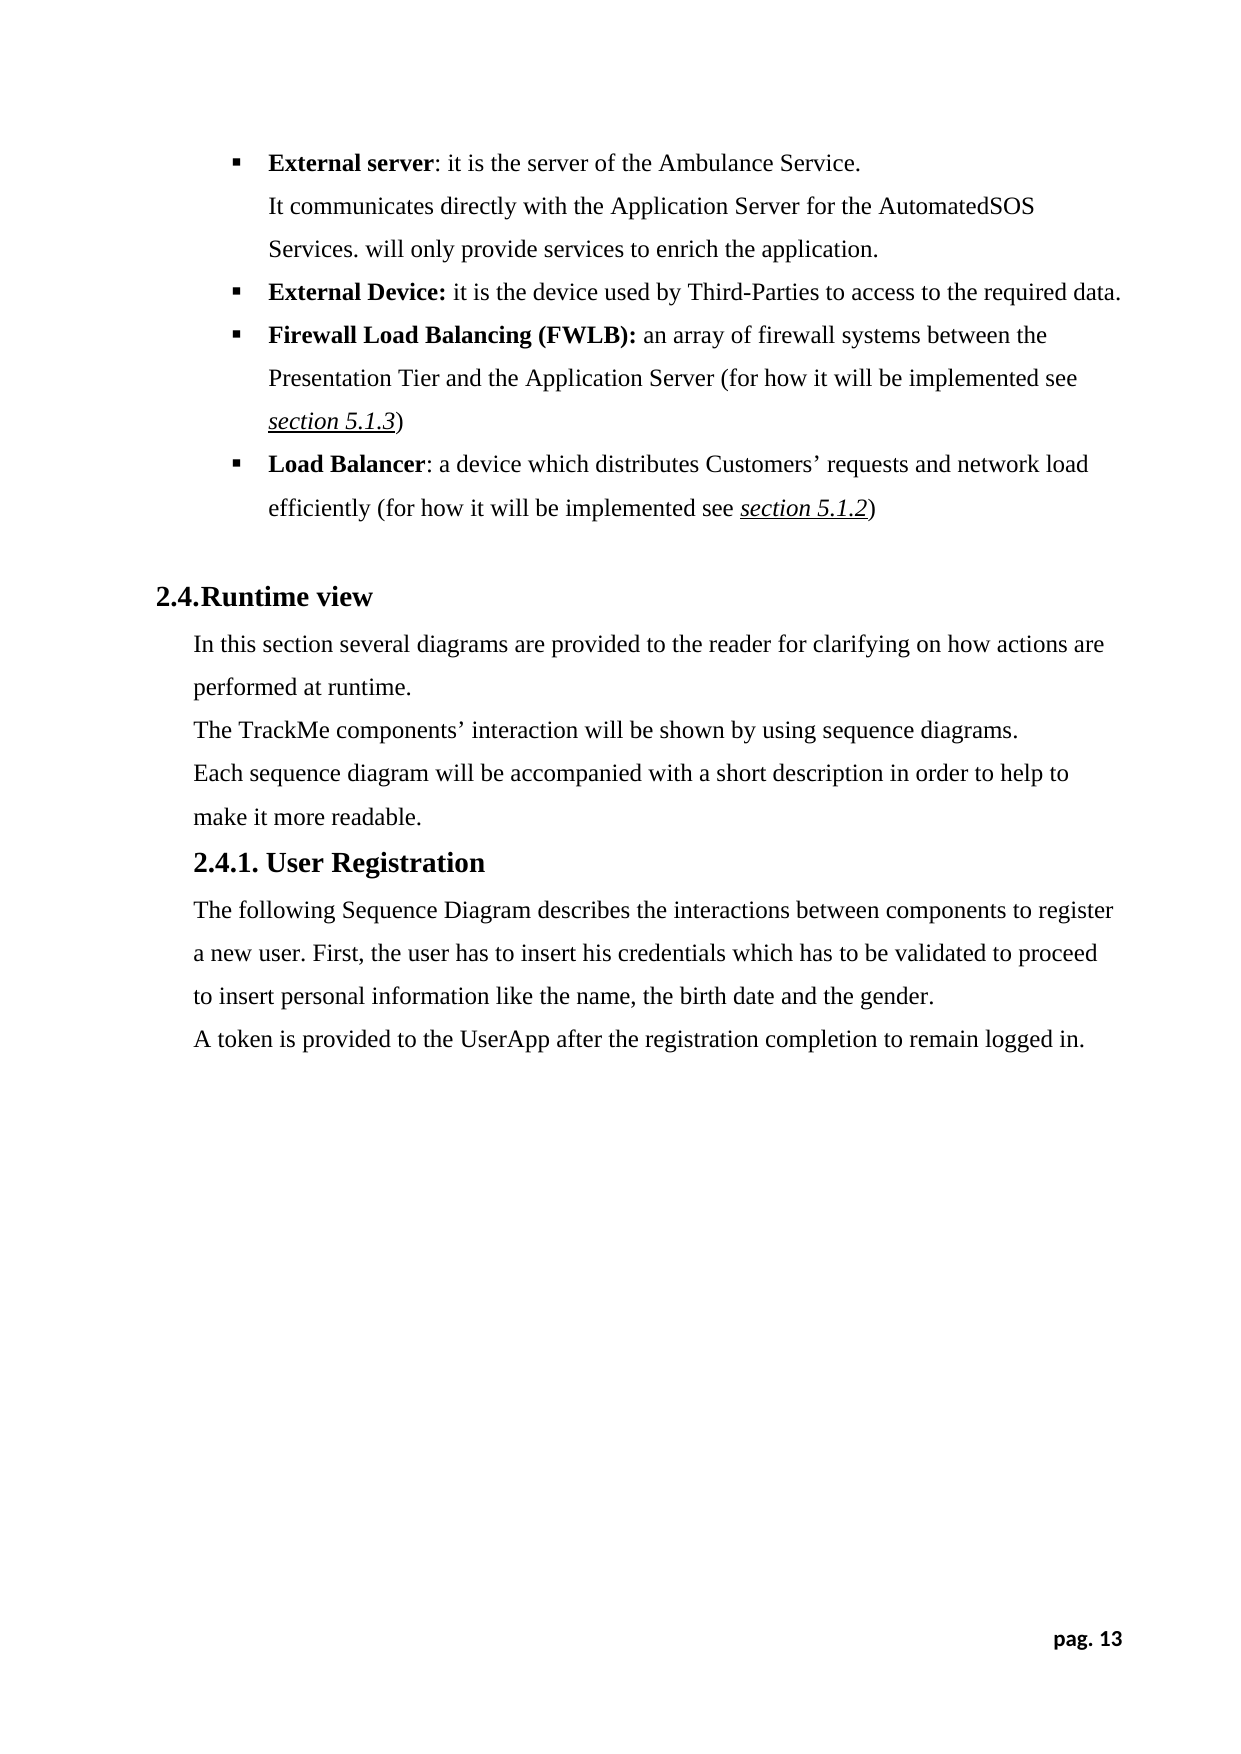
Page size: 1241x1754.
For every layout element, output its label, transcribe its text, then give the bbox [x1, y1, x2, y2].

text In this section several diagrams are provided to the reader for clarifying on how actions are performed at runtime. [193, 629, 1122, 701]
text Each sequence diagram will be accompanied with a short description in order to help to make it more readable. [193, 758, 1122, 830]
list Firewall Load Balancing (FWLB): an array of firewall systems between the Presentation Tier and the Application Server (for how it will be implemented see section 5.1.3) [231, 320, 1122, 435]
subtitle User Registration [193, 845, 1122, 878]
text A token is provided to the UserApp after the registration completion to remain logged in. [193, 1024, 1122, 1053]
list It communicates directly with the Application Server for the AutomatedSOS Services. will only provide services to enrich the application. [268, 191, 1122, 263]
text The following Sequence Diagram describes the interactions between components to register a new user. First, the user has to insert his credentials which has to be validated to proceed to insert personal information like the name, the birth date and the gender. [193, 895, 1122, 1010]
list Load Balancer: a device which distributes Customers’ requests and network load efficiently (for how it will be implemented see section 5.1.2) [231, 449, 1122, 521]
text The TrackMe components’ interaction will be shown by using sequence diagrams. [193, 715, 1122, 744]
list External Device: it is the device used by Third-Parties to access to the required data. [231, 277, 1122, 306]
subtitle Runtime view [156, 579, 1122, 612]
list External server: it is the server of the Ambulance Service. [231, 148, 1122, 176]
